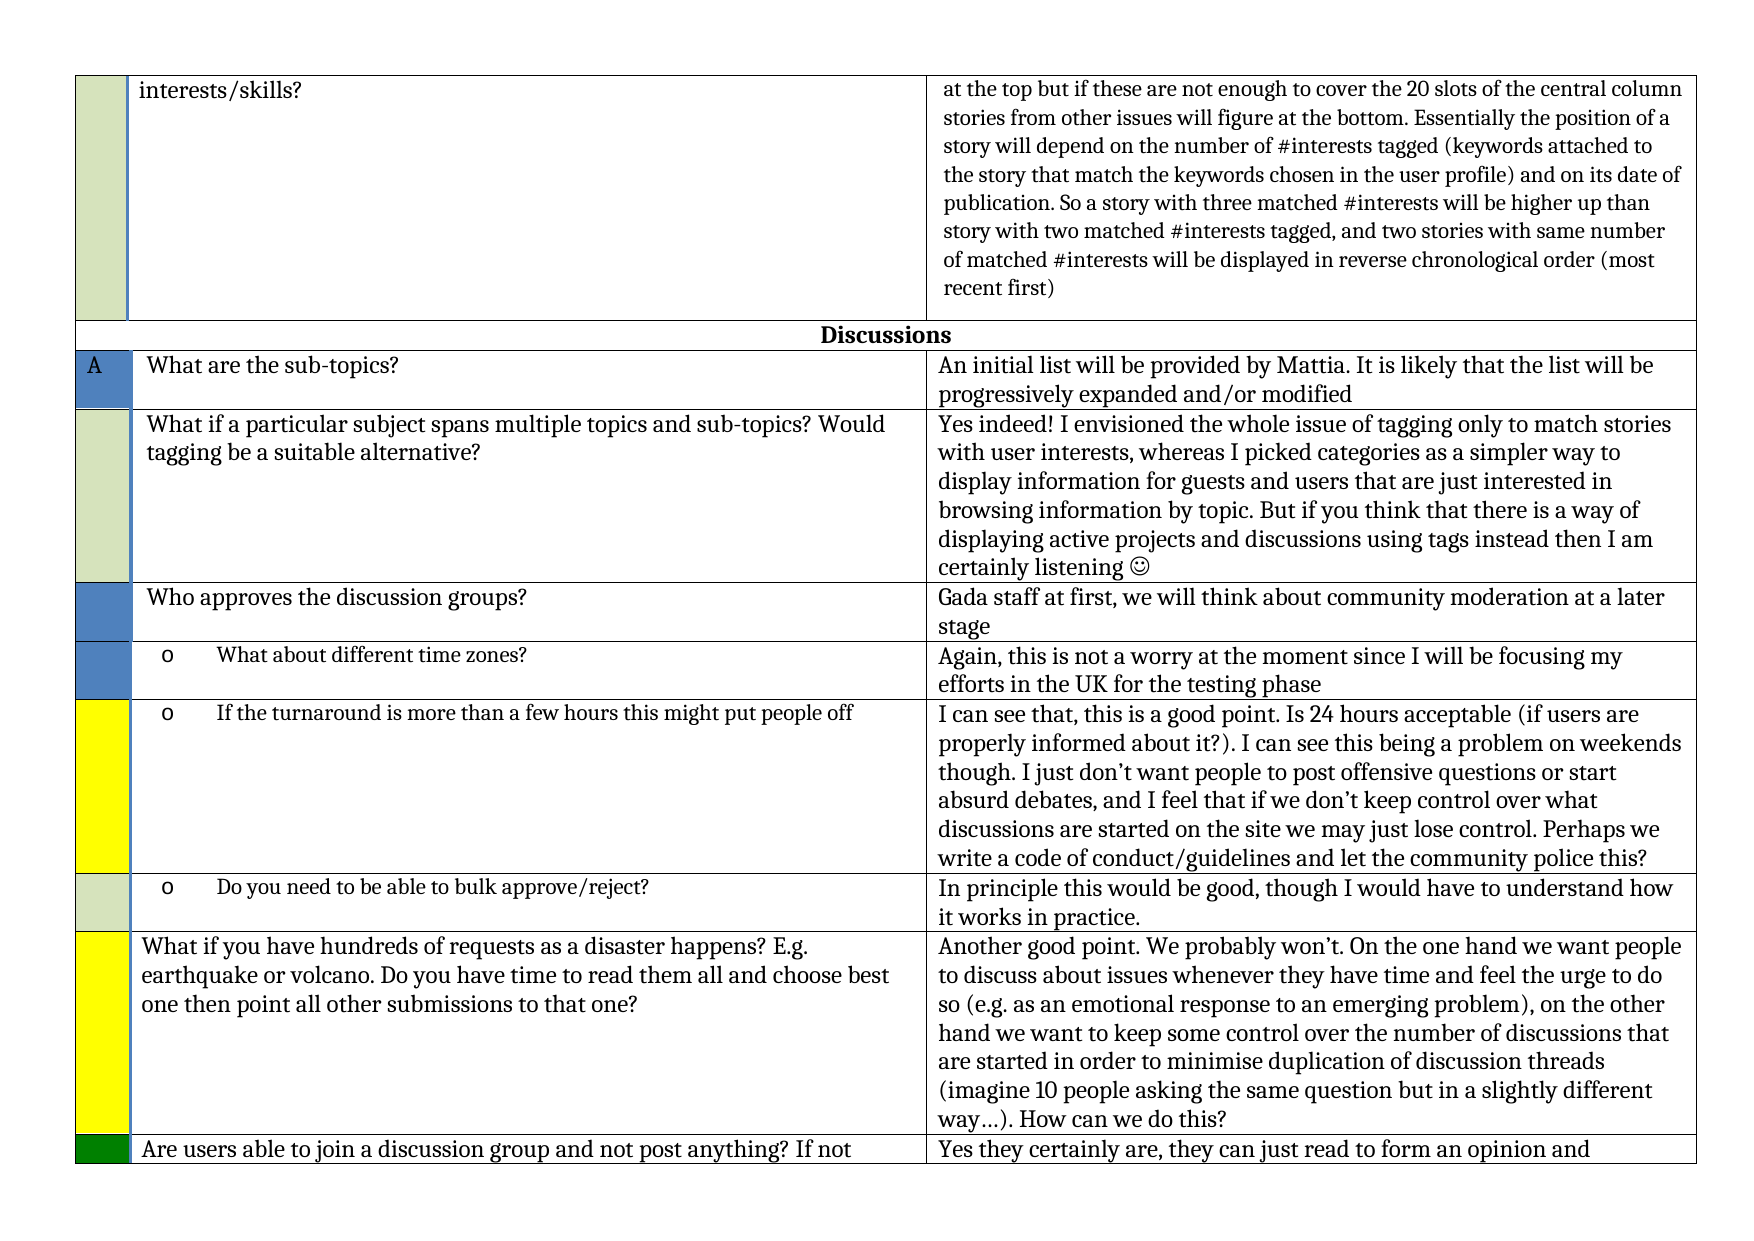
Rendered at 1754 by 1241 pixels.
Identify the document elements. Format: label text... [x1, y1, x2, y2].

table_cell Who approves the discussion groups? [133, 583, 926, 641]
table_cell If the turnaround is more than a few hours this might put people off [132, 700, 926, 873]
table_cell [76, 874, 129, 931]
table_cell Discussions [76, 321, 1696, 350]
table_cell [76, 1135, 129, 1163]
table_cell Another good point. We probably won’t. On the one hand we want people to discuss about issues whenever they have time and feel the urge to do so (e.g. as an emotional response to an emerging problem), on the other hand we want to keep some control over the number of discussions that are started in order to minimise duplication of discussion threads (imagine 10 people asking the same question but in a slightly different way…). How can we do this? [927, 932, 1696, 1133]
table_cell What if you have hundreds of requests as a disaster happens? E.g. earthquake or volcano. Do you have time to read them all and choose best one then point all other submissions to that one? [132, 932, 926, 1133]
table_cell [76, 76, 126, 320]
table_cell [76, 410, 129, 582]
table_cell An initial list will be provided by Mattia. It is likely that the list will be progressively expanded and/or modified [927, 351, 1696, 408]
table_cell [132, 1135, 926, 1163]
table_cell Again, this is not a worry at the moment since I will be focusing my efforts in the UK for the testing phase [927, 642, 1696, 699]
table_cell Do you need to be able to bulk approve/reject? [132, 874, 926, 931]
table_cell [927, 76, 1696, 320]
table_cell [76, 932, 129, 1133]
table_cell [129, 76, 926, 320]
table_cell Yes indeed! I envisioned the whole issue of tagging only to match stories with user interests, whereas I picked categories as a simpler way to display information for guests and users that are just interested in browsing information by topic. But if you think that there is a way of displaying active projects and discussions using tags instead then I am certainly listening [927, 410, 1696, 582]
table_cell A [76, 351, 129, 408]
table_cell What if a particular subject spans multiple topics and sub-topics? Would tagging be a suitable alternative? [133, 410, 926, 582]
table_cell [76, 700, 129, 873]
table_cell [76, 583, 129, 641]
table_cell Gada staff at first, we will think about community moderation at a later stage [927, 583, 1696, 641]
table_cell I can see that, this is a good point. Is 24 hours acceptable (if users are properly informed about it?). I can see this being a problem on weekends though. I just don’t want people to post offensive questions or start absurd debates, and I feel that if we don’t keep control over what discussions are started on the site we may just lose control. Perhaps we write a code of conduct/guidelines and let the community police this? [927, 700, 1696, 873]
table_cell What are the sub-topics? [133, 351, 926, 408]
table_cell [927, 1135, 1696, 1163]
table_cell In principle this would be good, though I would have to understand how it works in practice. [927, 874, 1696, 931]
table_cell What about different time zones? [132, 642, 926, 699]
table_cell [76, 642, 129, 699]
